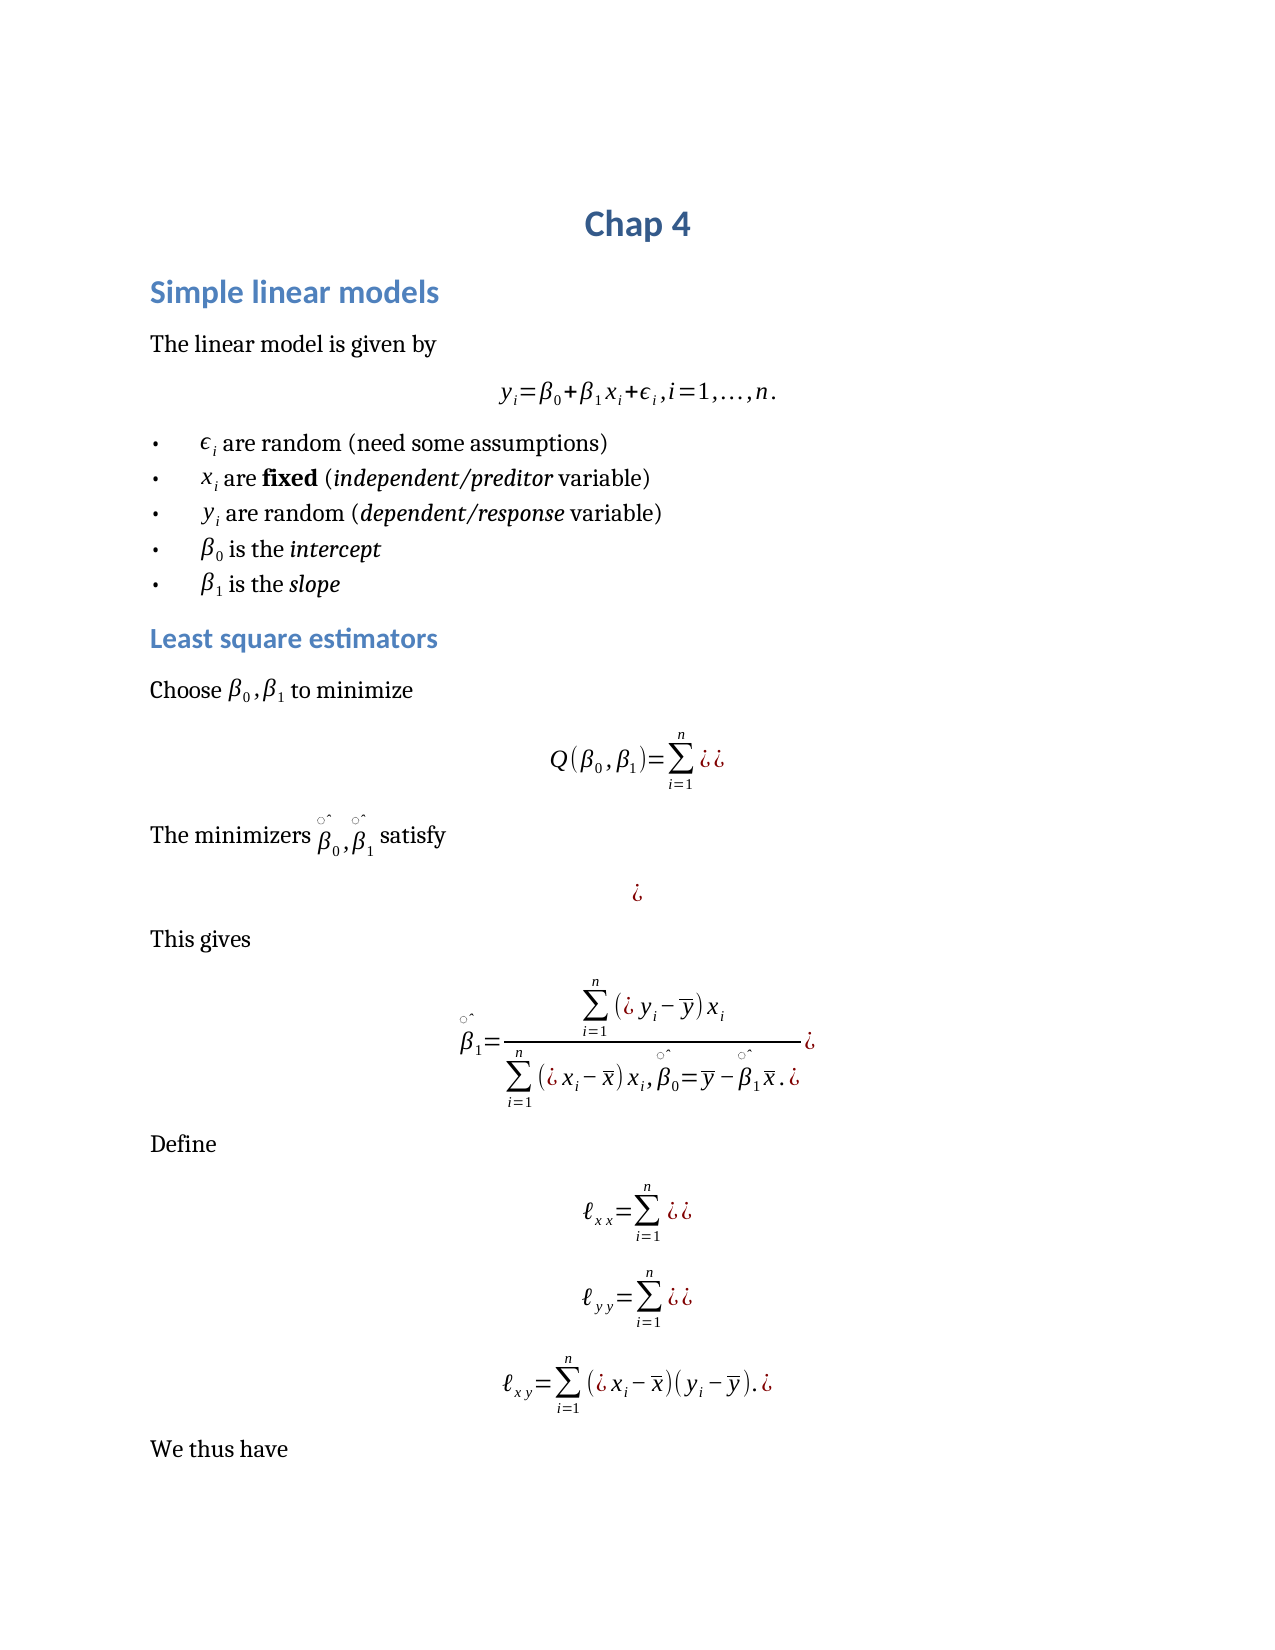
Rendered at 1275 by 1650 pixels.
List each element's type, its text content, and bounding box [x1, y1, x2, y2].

subtitle Simple linear models [150, 271, 1125, 312]
text Define [150, 1130, 1125, 1158]
list is the slope [150, 568, 1125, 600]
subtitle Least square estimators [150, 621, 1125, 656]
text The minimizers satisfy [150, 811, 1125, 859]
text The linear model is given by [150, 330, 1125, 359]
list are fixed (independent/preditor variable) [150, 463, 1125, 494]
text Choose to minimize [150, 675, 1125, 706]
title Chap 4 [150, 200, 1125, 246]
list is the intercept [150, 533, 1125, 564]
text This gives [150, 925, 1125, 954]
list are random (need some assumptions) [150, 428, 1125, 459]
text We thus have [150, 1435, 1125, 1464]
list are random (dependent/response variable) [150, 498, 1125, 529]
